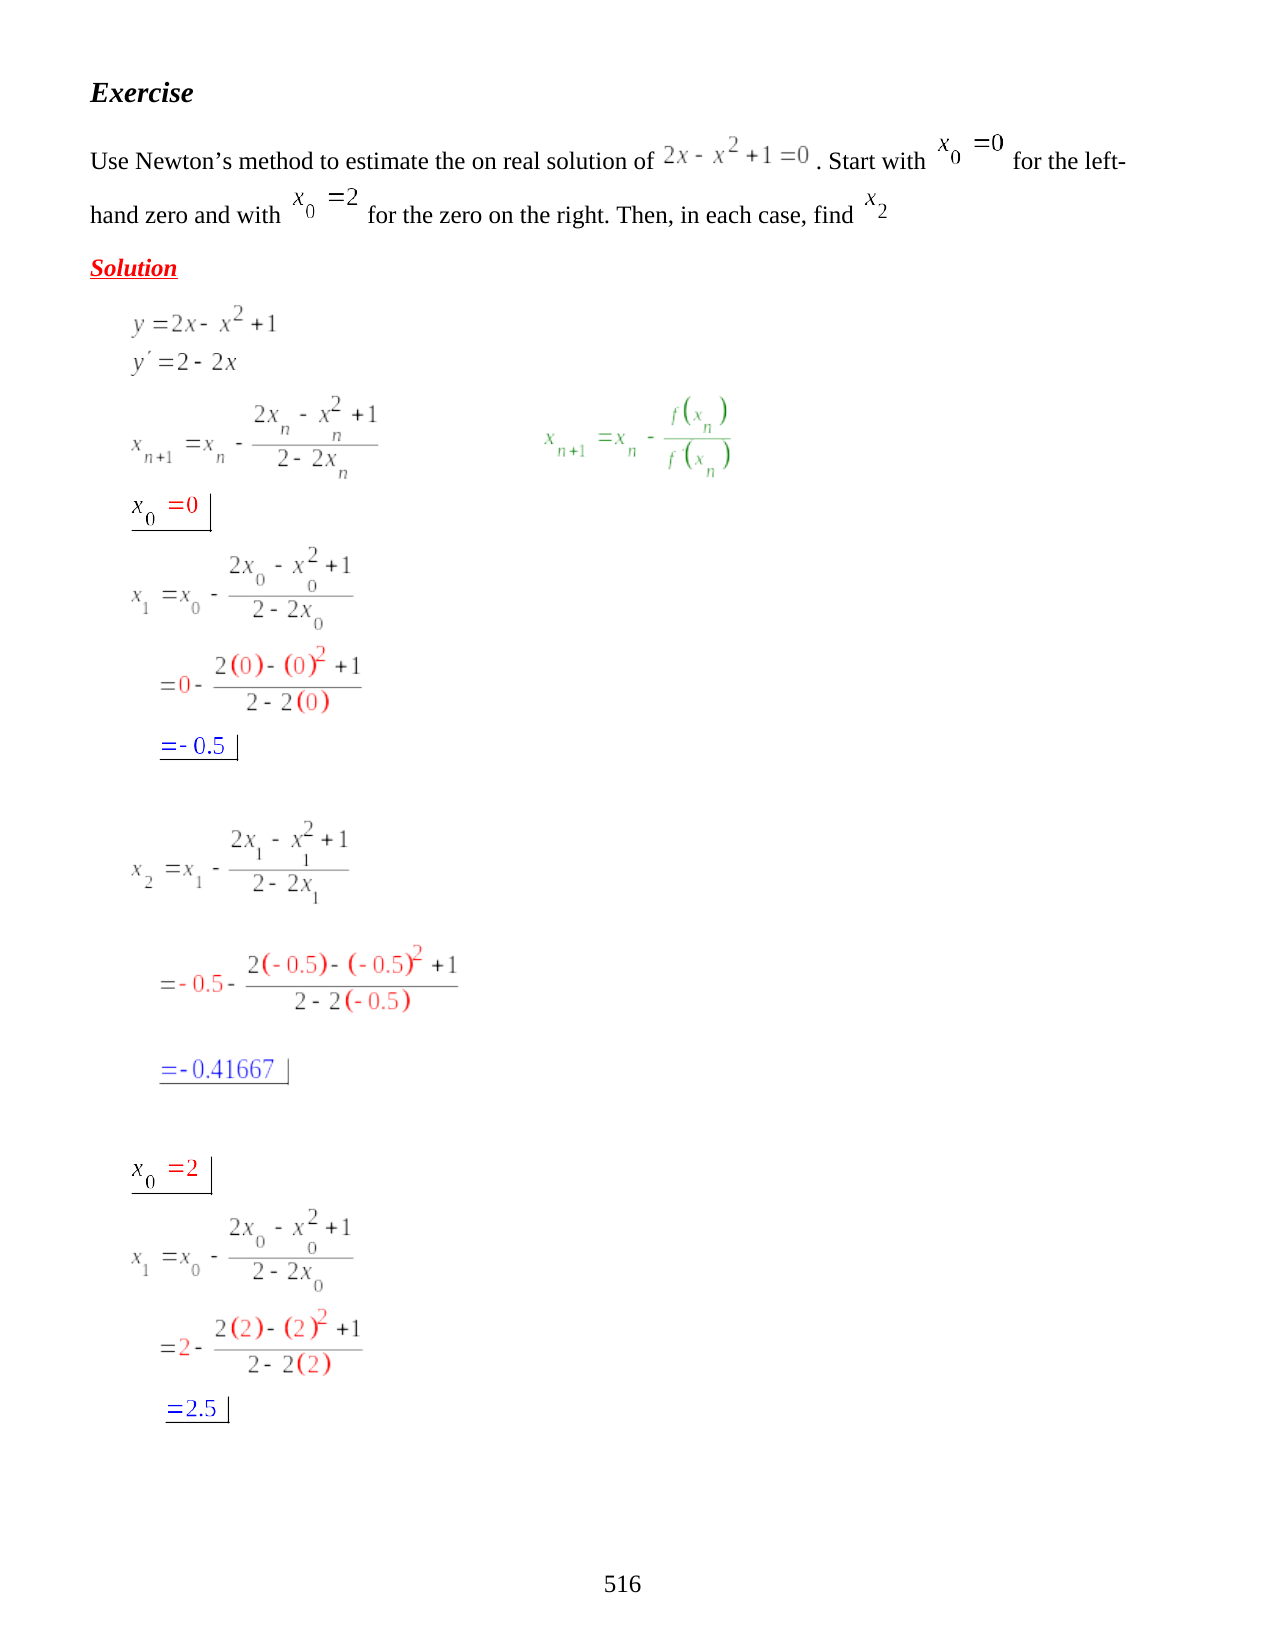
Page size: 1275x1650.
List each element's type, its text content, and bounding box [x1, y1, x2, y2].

text Use Newton’s method to estimate the on real solution of . Start with for the left-hand zero and with for the zero on the right. Then, in each case, find [90, 126, 1155, 229]
text Exercise [90, 75, 1155, 108]
text Solution [90, 245, 1155, 281]
